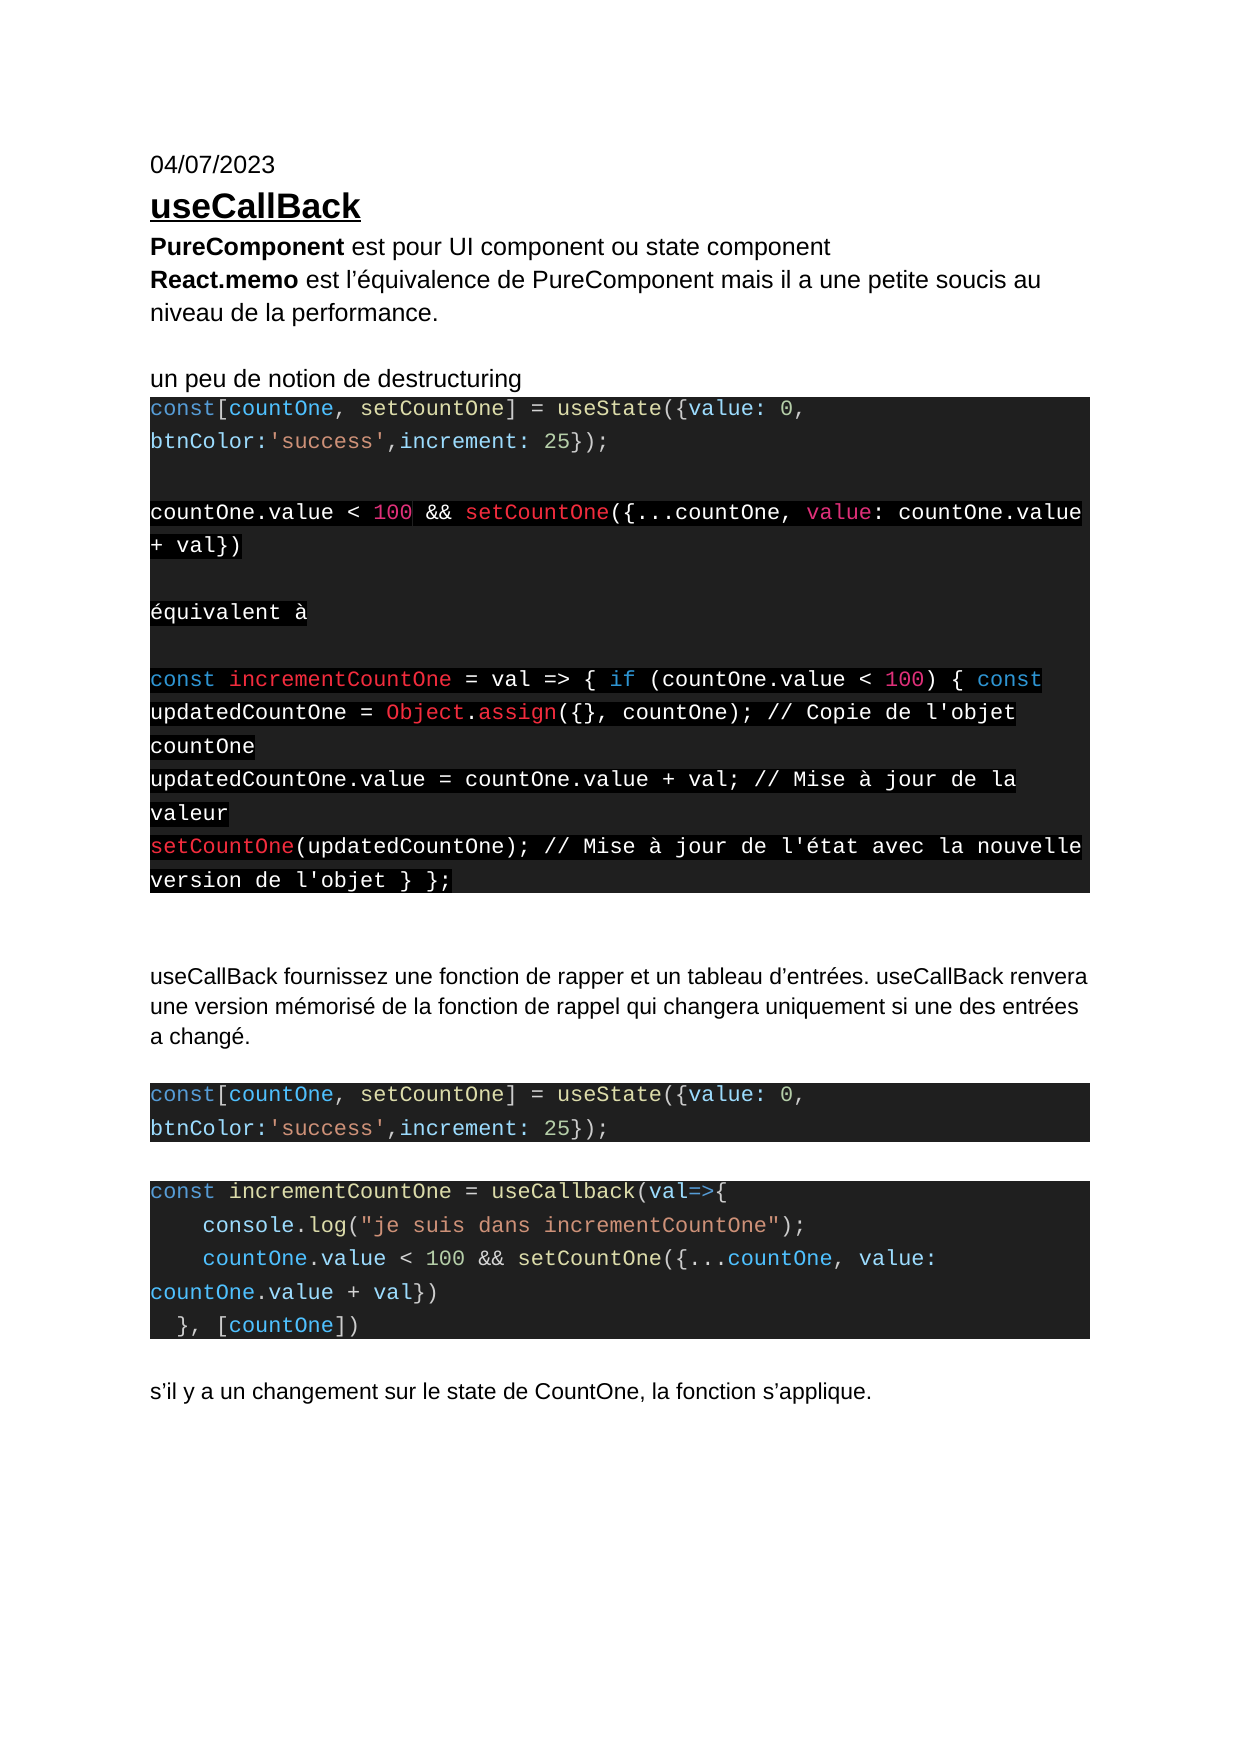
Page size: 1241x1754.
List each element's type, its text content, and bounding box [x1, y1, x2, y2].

text setCountOne(updatedCountOne); // Mise à jour de l'état avec la nouvelle version de l'objet } }; [150, 835, 1090, 893]
text console.log("je suis dans incrementCountOne"); [150, 1214, 1090, 1239]
text const[countOne, setCountOne] = useState({value: 0, btnColor:'success',increment: 25}); [150, 397, 1090, 455]
text countOne.value < 100 && setCountOne({...countOne, value: countOne.value + val}) équivalent à const incrementCountOne = val => { if (countOne.value < 100) { const updatedCountOne = Object.assign({}, countOne); // Copie de l'objet countOne [150, 463, 1090, 760]
text const[countOne, setCountOne] = useState({value: 0, btnColor:'success',increment: 25}); [150, 1083, 1090, 1142]
text 04/07/2023 useCallBack [150, 150, 1090, 226]
text }, [countOne]) [150, 1314, 1090, 1339]
text PureComponent est pour UI component ou state component React.memo est l’équivalence de PureComponent mais il a une petite soucis au niveau de la performance. [150, 232, 1090, 326]
text un peu de notion de destructuring [150, 331, 1090, 392]
text const incrementCountOne = useCallback(val=>{ [150, 1181, 1090, 1205]
text countOne.value < 100 && setCountOne({...countOne, value: countOne.value + val}) [150, 1247, 1090, 1306]
text s’il y a un changement sur le state de CountOne, la fonction s’applique. [150, 1348, 1090, 1465]
text useCallBack fournissez une fonction de rapper et un tableau d’entrées. useCallBack renvera une version mémorisé de la fonction de rappel qui changera uniquement si une des entrées a changé. [150, 963, 1090, 1049]
text updatedCountOne.value = countOne.value + val; // Mise à jour de la valeur [150, 768, 1090, 827]
